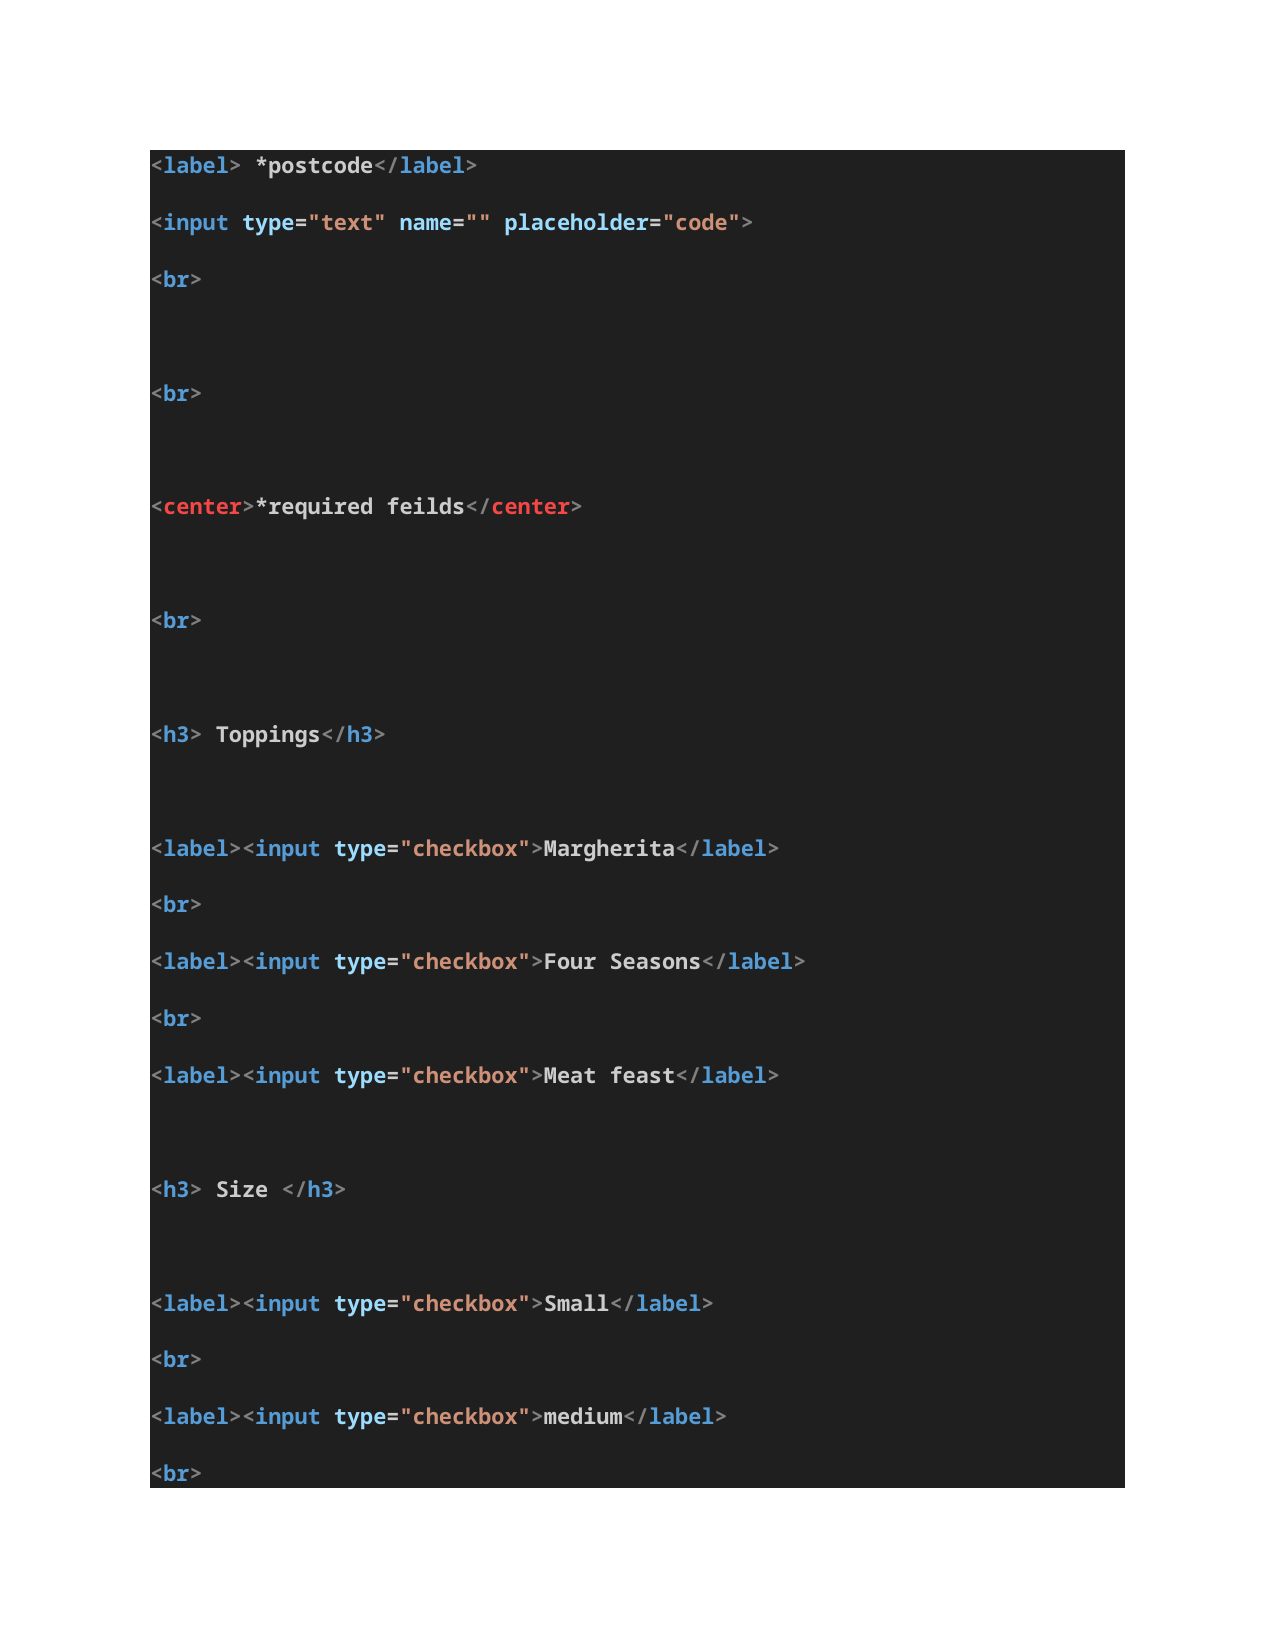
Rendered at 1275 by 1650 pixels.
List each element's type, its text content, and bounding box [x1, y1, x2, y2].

text <label> *postcode</label> [150, 150, 1125, 180]
text <label><input type="checkbox">Meat feast</label> [150, 1060, 1125, 1090]
text <label><input type="checkbox">Small</label> [150, 1287, 1125, 1317]
text <br> [150, 1458, 1125, 1488]
text <center>*required feilds</center> [150, 491, 1125, 521]
text <label><input type="checkbox">Four Seasons</label> [150, 946, 1125, 976]
text <br> [150, 605, 1125, 635]
text <br> [150, 1003, 1125, 1033]
text <br> [150, 264, 1125, 293]
text <br> [150, 889, 1125, 919]
text <br> [150, 1344, 1125, 1374]
text <h3> Toppings</h3> [150, 719, 1125, 748]
text <h3> Size </h3> [150, 1174, 1125, 1203]
text <input type="text" name="" placeholder="code"> [150, 207, 1125, 237]
text <label><input type="checkbox">medium</label> [150, 1401, 1125, 1431]
text <label><input type="checkbox">Margherita</label> [150, 832, 1125, 862]
text <br> [150, 377, 1125, 407]
